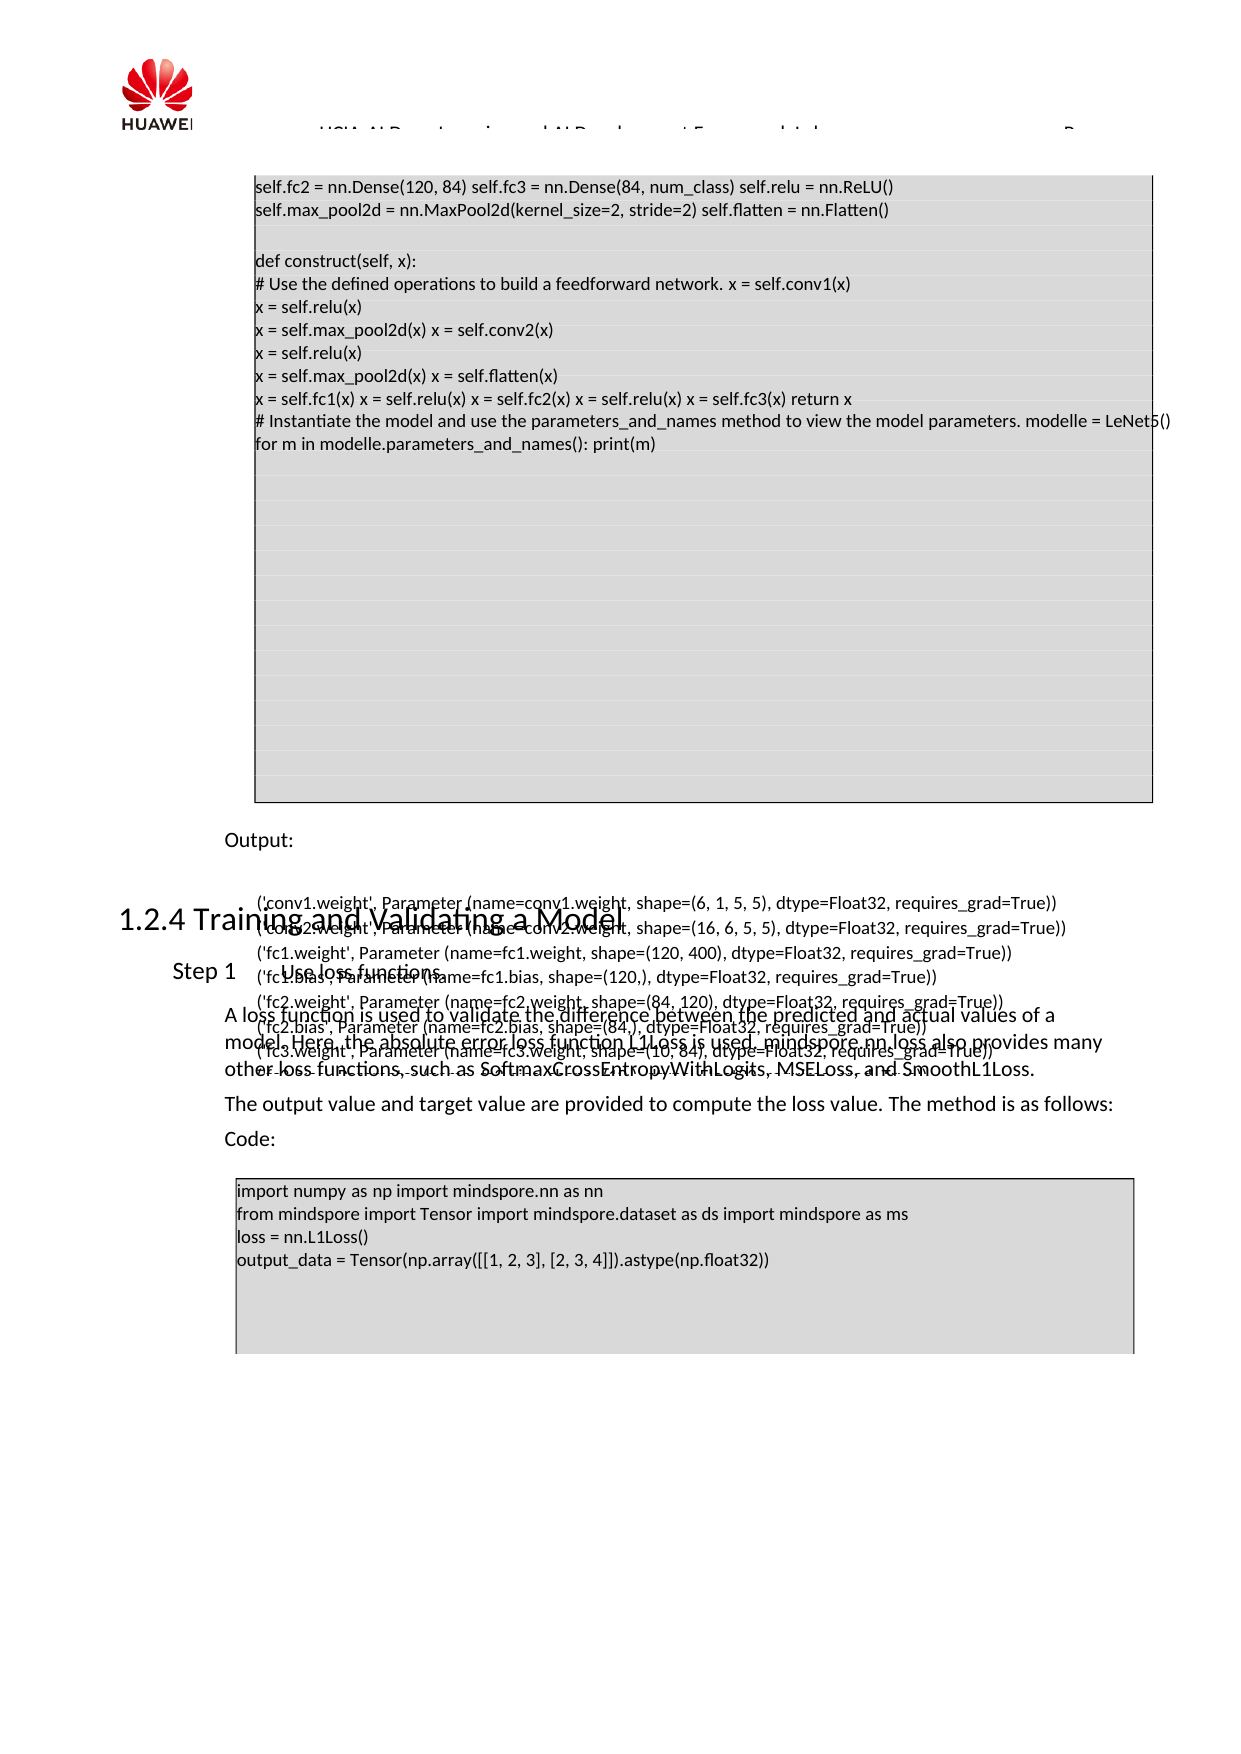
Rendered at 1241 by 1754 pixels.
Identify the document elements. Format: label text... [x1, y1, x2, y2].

subtitle A loss function is used to validate the difference between the predicted and actual values of a model. Here, the absolute error loss function L1Loss is used. mindspore.nn.loss also provides many other loss functions, such as SoftmaxCrossEntropyWithLogits, MSELoss, and SmoothL1Loss. [224, 1002, 1105, 1082]
picture [122, 59, 193, 130]
text Step 1 Use loss functions. [172, 955, 1148, 986]
subtitle The output value and target value are provided to compute the loss value. The method is as follows: Code: [224, 1090, 1116, 1151]
list Training and Validating a Model [118, 898, 1148, 938]
subtitle Output: [224, 826, 1148, 852]
